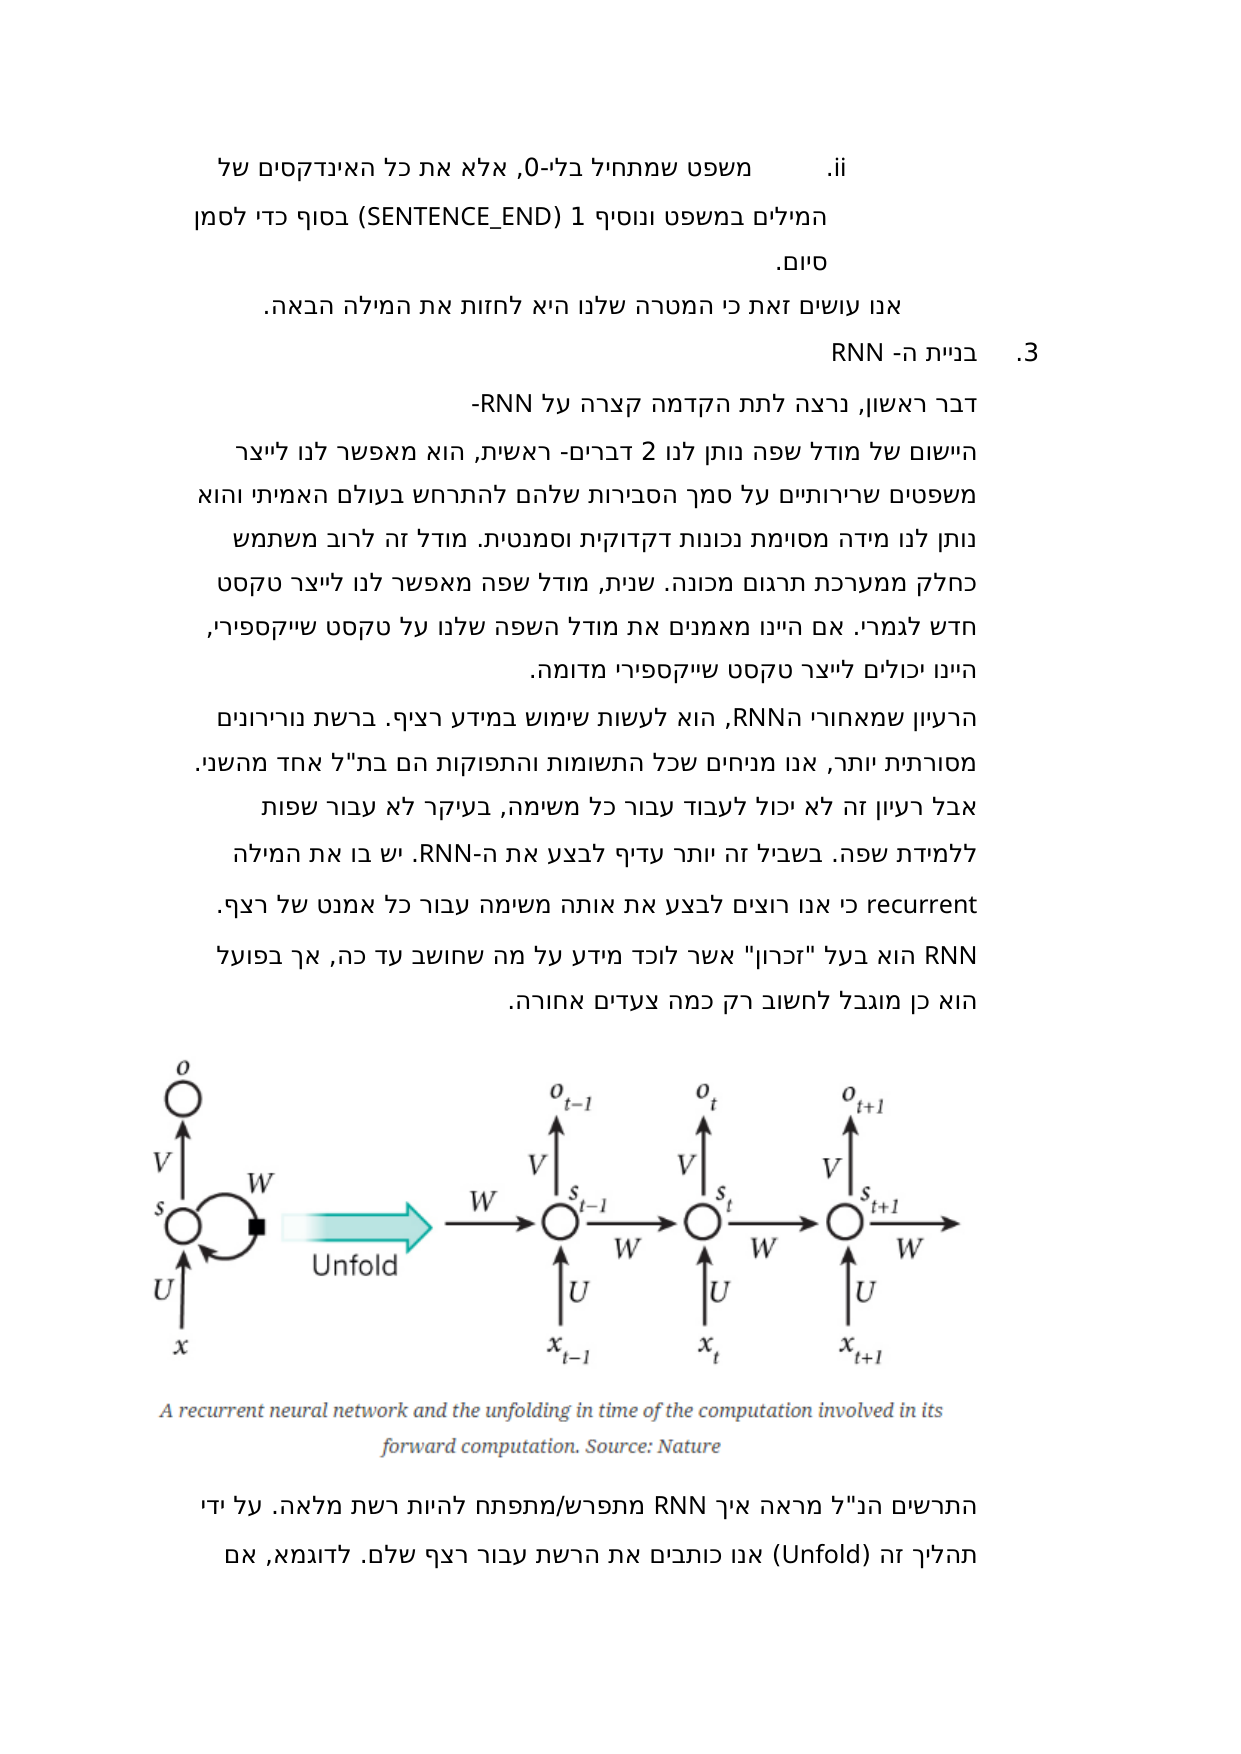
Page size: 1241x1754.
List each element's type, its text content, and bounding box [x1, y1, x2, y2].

list הרעיון שמאחורי הRNN, הוא לעשות שימוש במידע רציף. ברשת נורירונים מסורתית יותר, אנו מניחים שכל התשומות והתפוקות הם בת"ל אחד מהשני. אבל רעיון זה לא יכול לעבוד עבור כל משימה, בעיקר לא עבור שפות ללמידת שפה. בשביל זה יותר עדיף לבצע את ה-RNN. יש בו את המילה recurrent כי אנו רוצים לבצע את אותה משימה עבור כל אמנט של רצף. RNN הוא בעל "זכרון" אשר לוכד מידע על מה שחושב עד כה, אך בפועל הוא כן מוגבל לחשוב רק כמה צעדים אחורה. [187, 699, 978, 1015]
list משפט שמתחיל בלי-0, אלא את כל האינדקסים של המילים במשפט ונוסיף 1 (SENTENCE_END) בסוף כדי לסמן סיום. [187, 150, 846, 276]
list בניית ה- RNN [187, 335, 1015, 369]
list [187, 1488, 978, 1570]
picture [112, 1030, 978, 1474]
list דבר ראשון, נרצה לתת הקדמה קצרה על RNN- [187, 386, 978, 420]
list היישום של מודל שפה נותן לנו 2 דברים- ראשית, הוא מאפשר לנו לייצר משפטים שרירותיים על סמך הסבירות שלהם להתרחש בעולם האמיתי והוא נותן לנו מידה מסוימת נכונות דקדוקית וסמנטית. מודל זה לרוב משתמש כחלק ממערכת תרגום מכונה. שנית, מודל שפה מאפשר לנו לייצר טקסט חדש לגמרי. אם היינו מאמנים את מודל השפה שלנו על טקסט שייקספירי, היינו יכולים לייצר טקסט שייקספירי מדומה. [187, 437, 978, 685]
list אנו עושים זאת כי המטרה שלנו היא לחזות את המילה הבאה. [187, 291, 903, 320]
